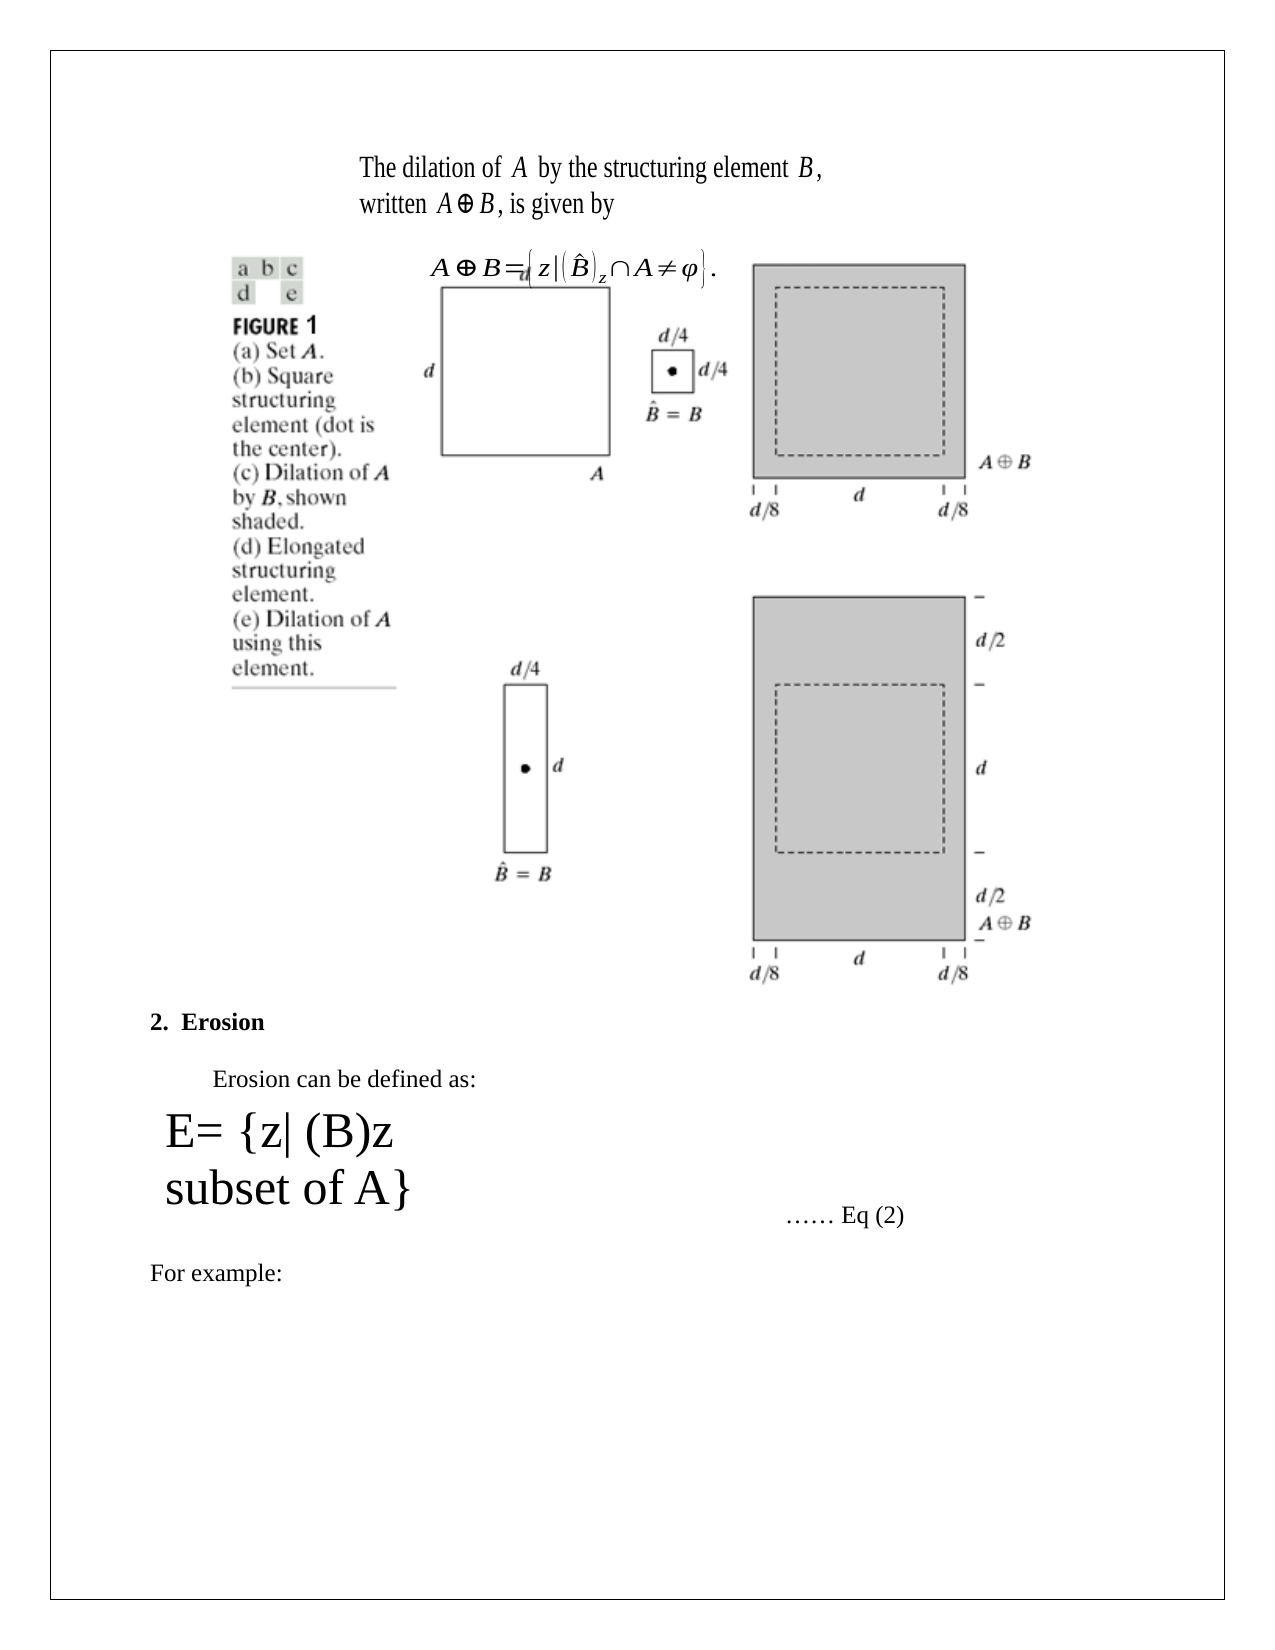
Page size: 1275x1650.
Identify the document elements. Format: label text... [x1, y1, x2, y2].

text 2. Erosion [150, 1007, 1125, 1035]
text Erosion can be defined as: [150, 1064, 1125, 1093]
text …… Eq (2) [150, 1093, 1125, 1229]
text For example: [150, 1258, 1125, 1287]
picture [223, 248, 1052, 1007]
